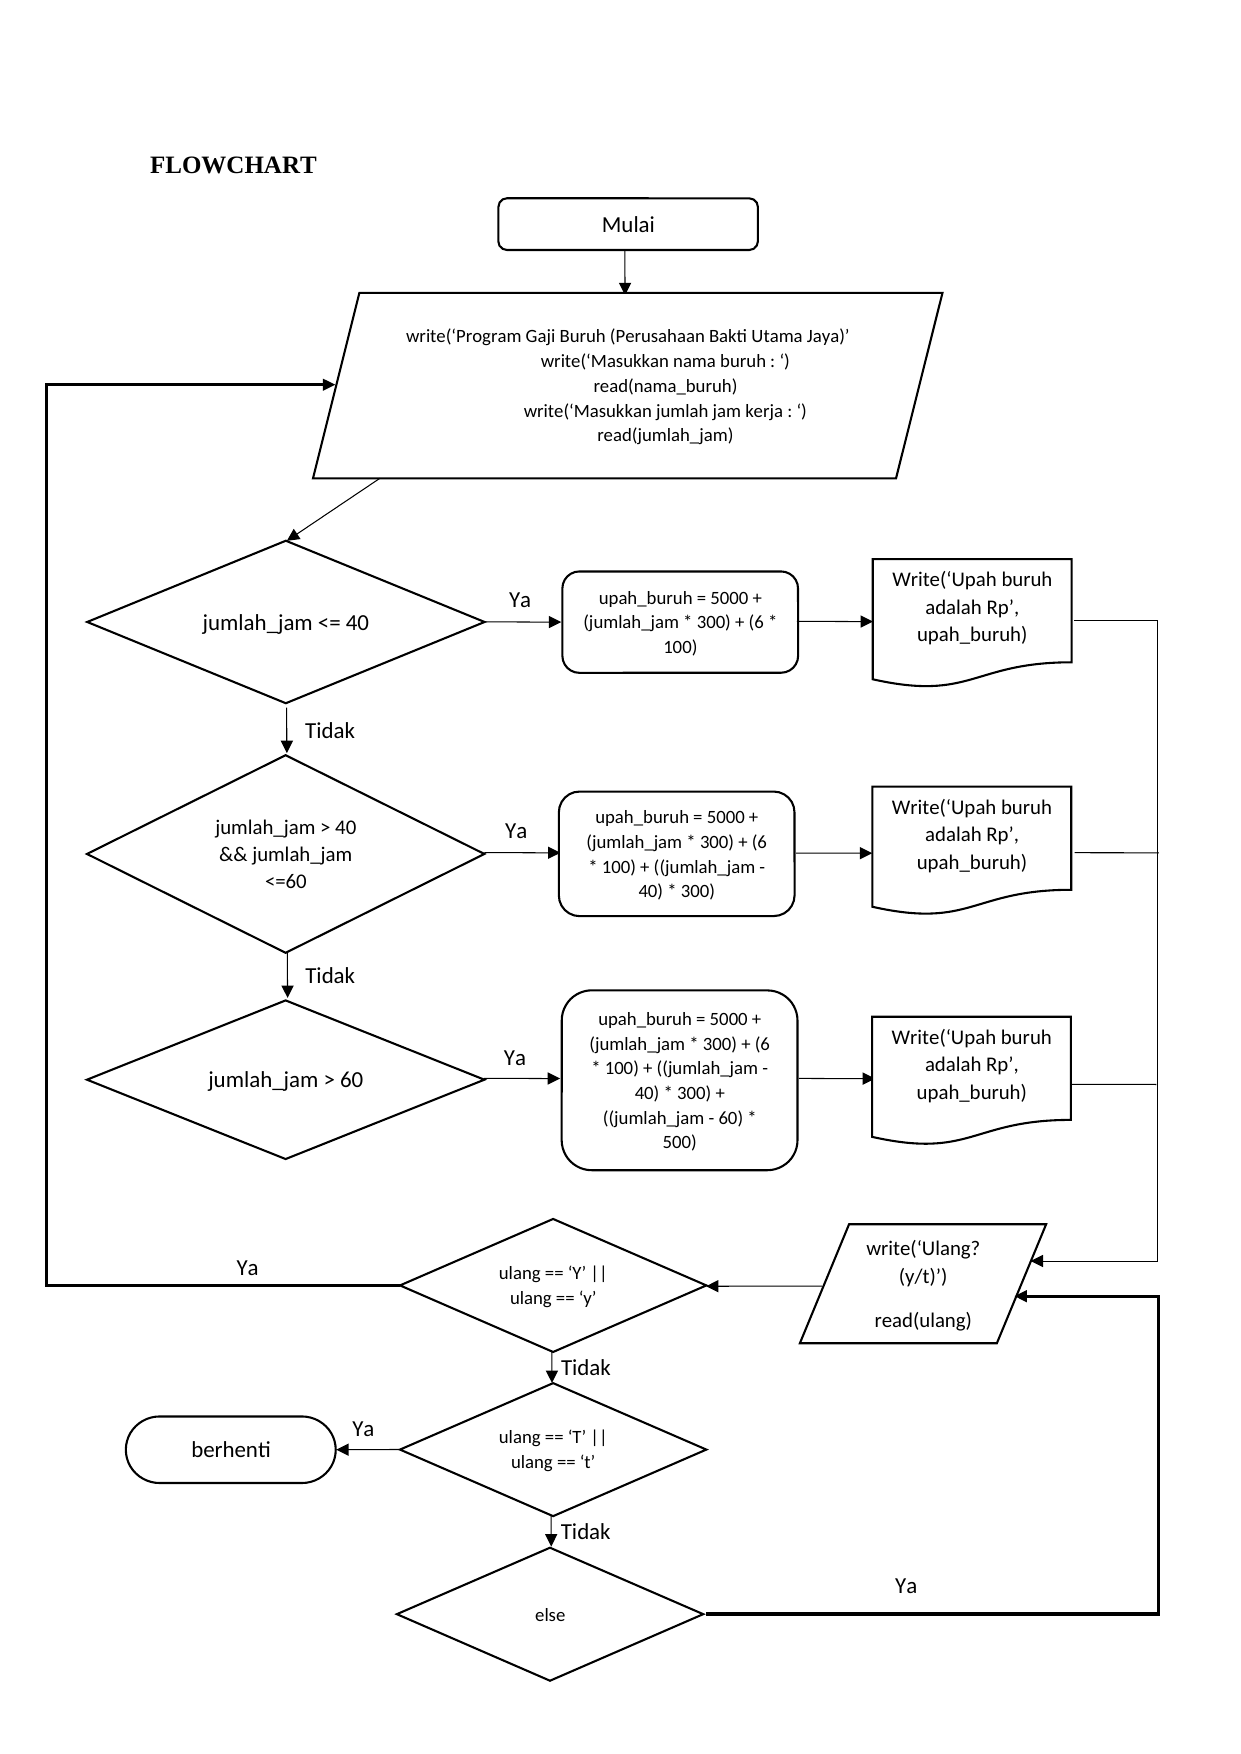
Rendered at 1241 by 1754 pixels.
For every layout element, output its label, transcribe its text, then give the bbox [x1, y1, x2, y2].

text FLOWCHART [150, 150, 1090, 179]
